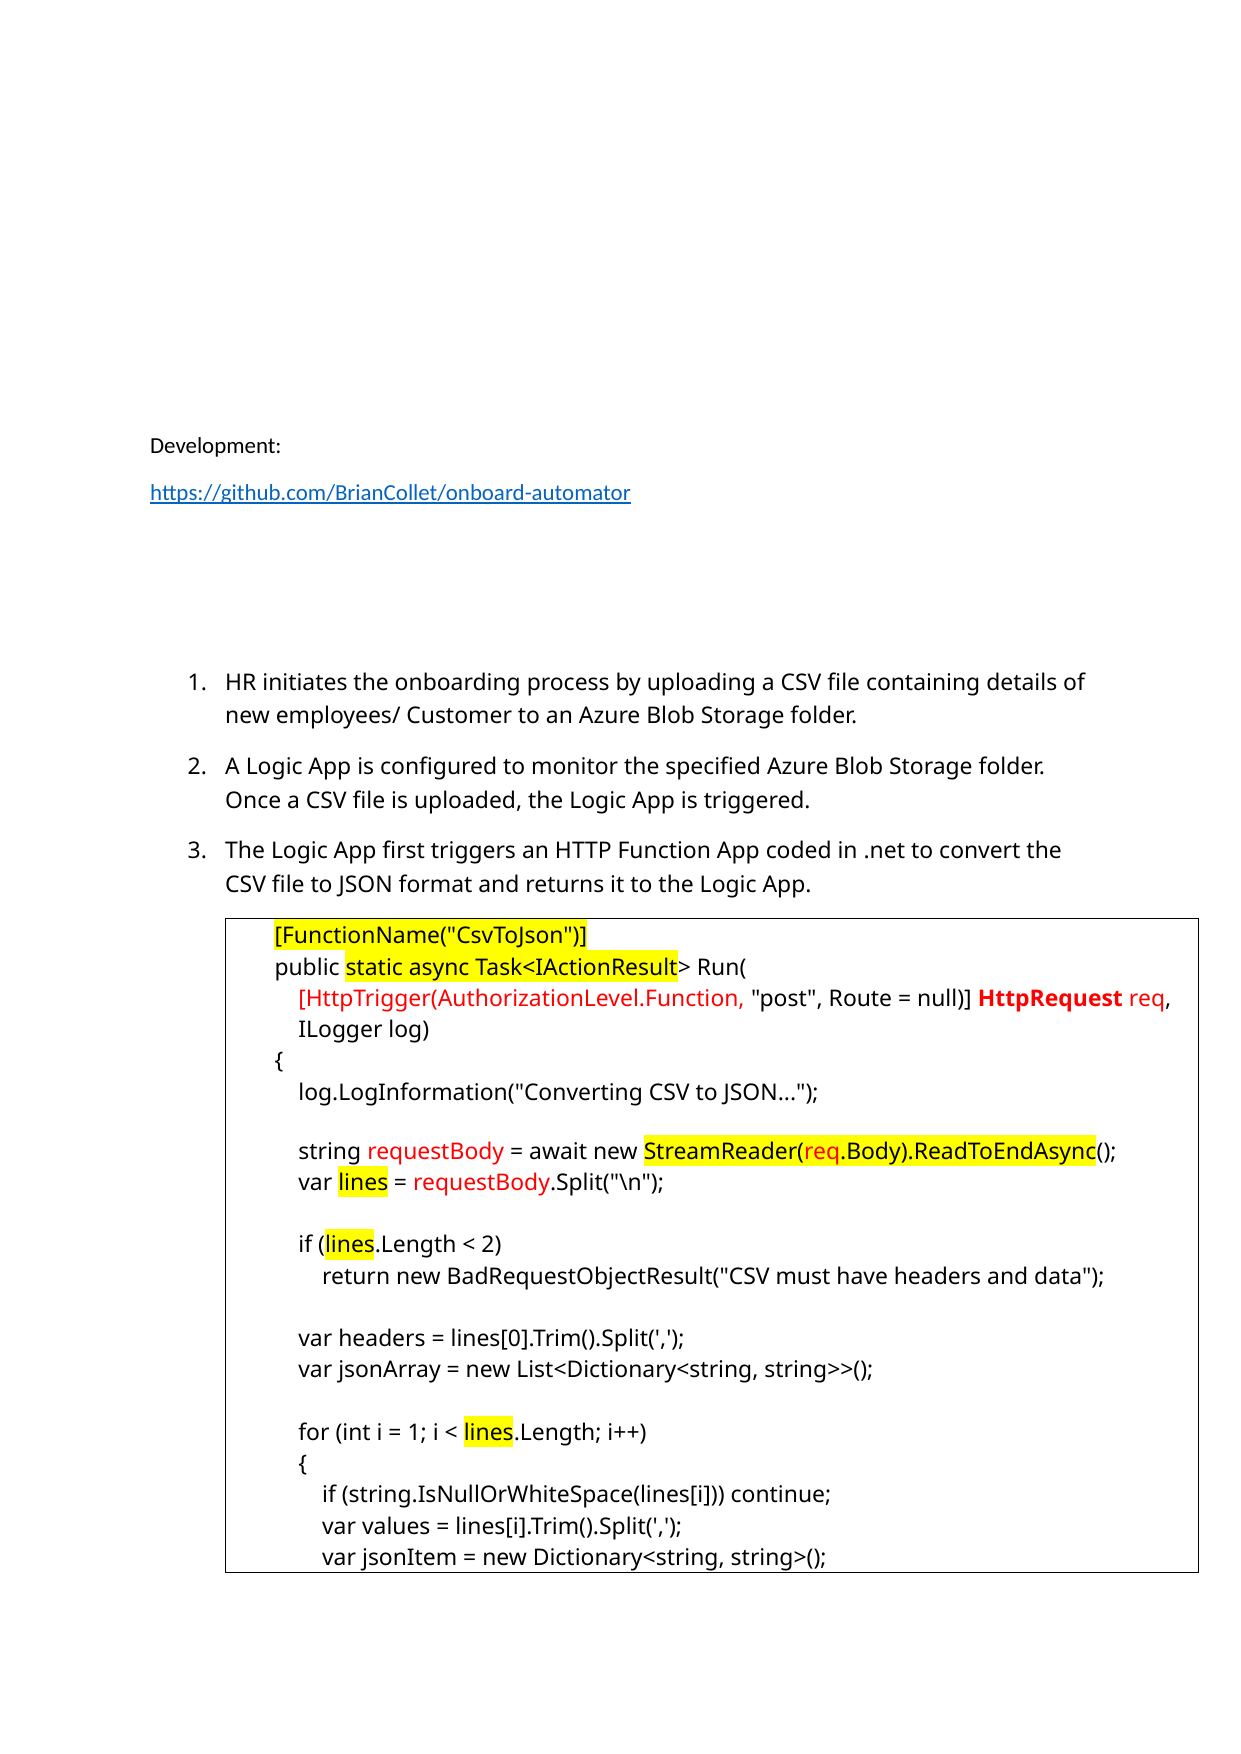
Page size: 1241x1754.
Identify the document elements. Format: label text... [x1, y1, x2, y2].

list A Logic App is configured to monitor the specified Azure Blob Storage folder. Once a CSV file is uploaded, the Logic App is triggered. [187, 750, 1090, 815]
text Development: [150, 431, 1090, 459]
list The Logic App first triggers an HTTP Function App coded in .net to convert the CSV file to JSON format and returns it to the Logic App. [187, 834, 1090, 899]
list HR initiates the onboarding process by uploading a CSV file containing details of new employees/ Customer to an Azure Blob Storage folder. [187, 666, 1090, 731]
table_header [226, 919, 1198, 1572]
text https://github.com/BrianCollet/onboard-automator [150, 478, 1090, 506]
